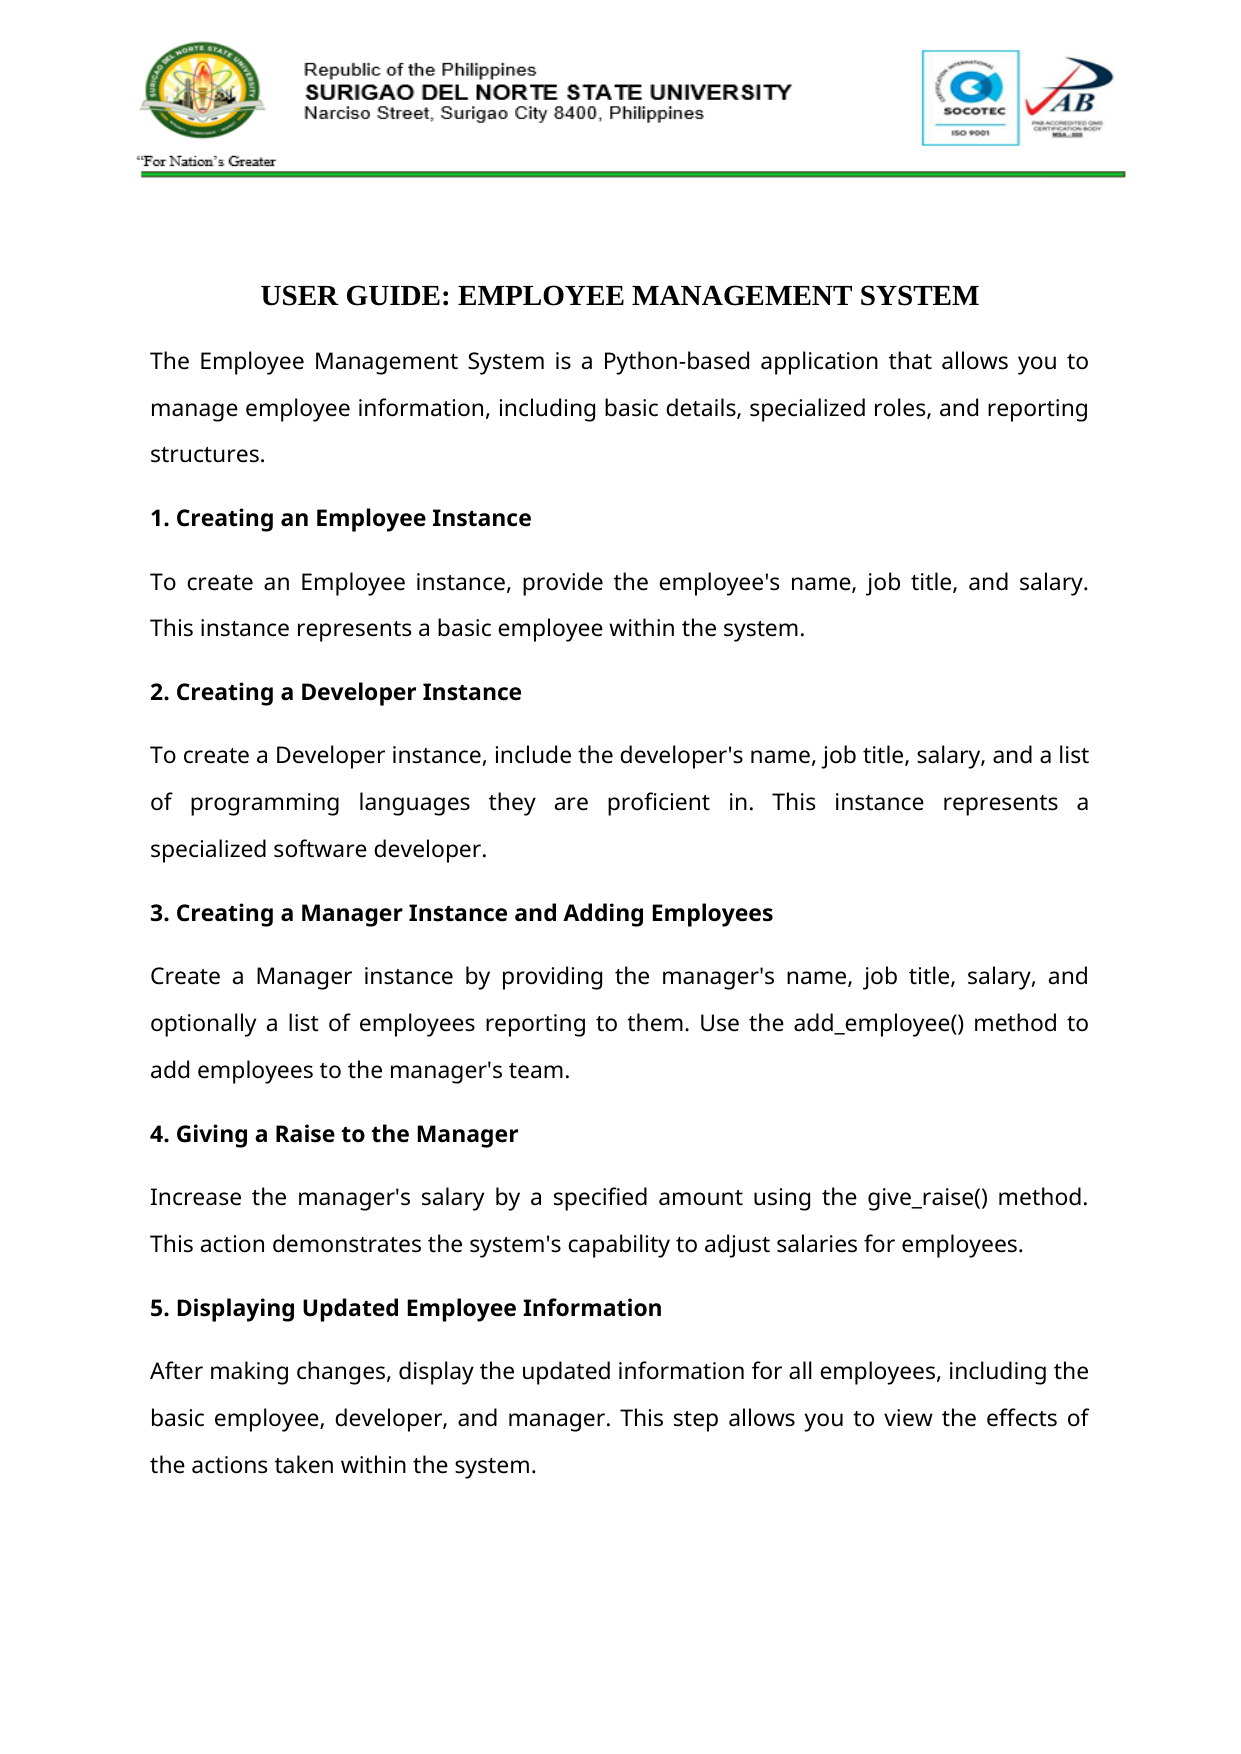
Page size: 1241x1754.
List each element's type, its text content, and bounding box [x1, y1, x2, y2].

text USER GUIDE: EMPLOYEE MANAGEMENT SYSTEM [150, 278, 1090, 311]
text After making changes, display the updated information for all employees, including the basic employee, developer, and manager. This step allows you to view the effects of the actions taken within the system. [150, 1355, 1090, 1480]
text 2. Creating a Developer Instance [150, 676, 1090, 707]
text 3. Creating a Manager Instance and Adding Employees [150, 897, 1090, 928]
picture [86, 2, 1188, 184]
text To create an Employee instance, provide the employee's name, job title, and salary. This instance represents a basic employee within the system. [150, 566, 1090, 644]
text 4. Giving a Raise to the Manager [150, 1118, 1090, 1149]
text Increase the manager's salary by a specified amount using the give_raise() method. This action demonstrates the system's capability to adjust salaries for employees. [150, 1181, 1090, 1259]
text 5. Displaying Updated Employee Information [150, 1292, 1090, 1323]
text The Employee Management System is a Python-based application that allows you to manage employee information, including basic details, specialized roles, and reporting structures. [150, 345, 1090, 470]
text To create a Developer instance, include the developer's name, job title, salary, and a list of programming languages they are proficient in. This instance represents a specialized software developer. [150, 739, 1090, 864]
text Create a Manager instance by providing the manager's name, job title, salary, and optionally a list of employees reporting to them. Use the add_employee() method to add employees to the manager's team. [150, 960, 1090, 1085]
text 1. Creating an Employee Instance [150, 502, 1090, 533]
